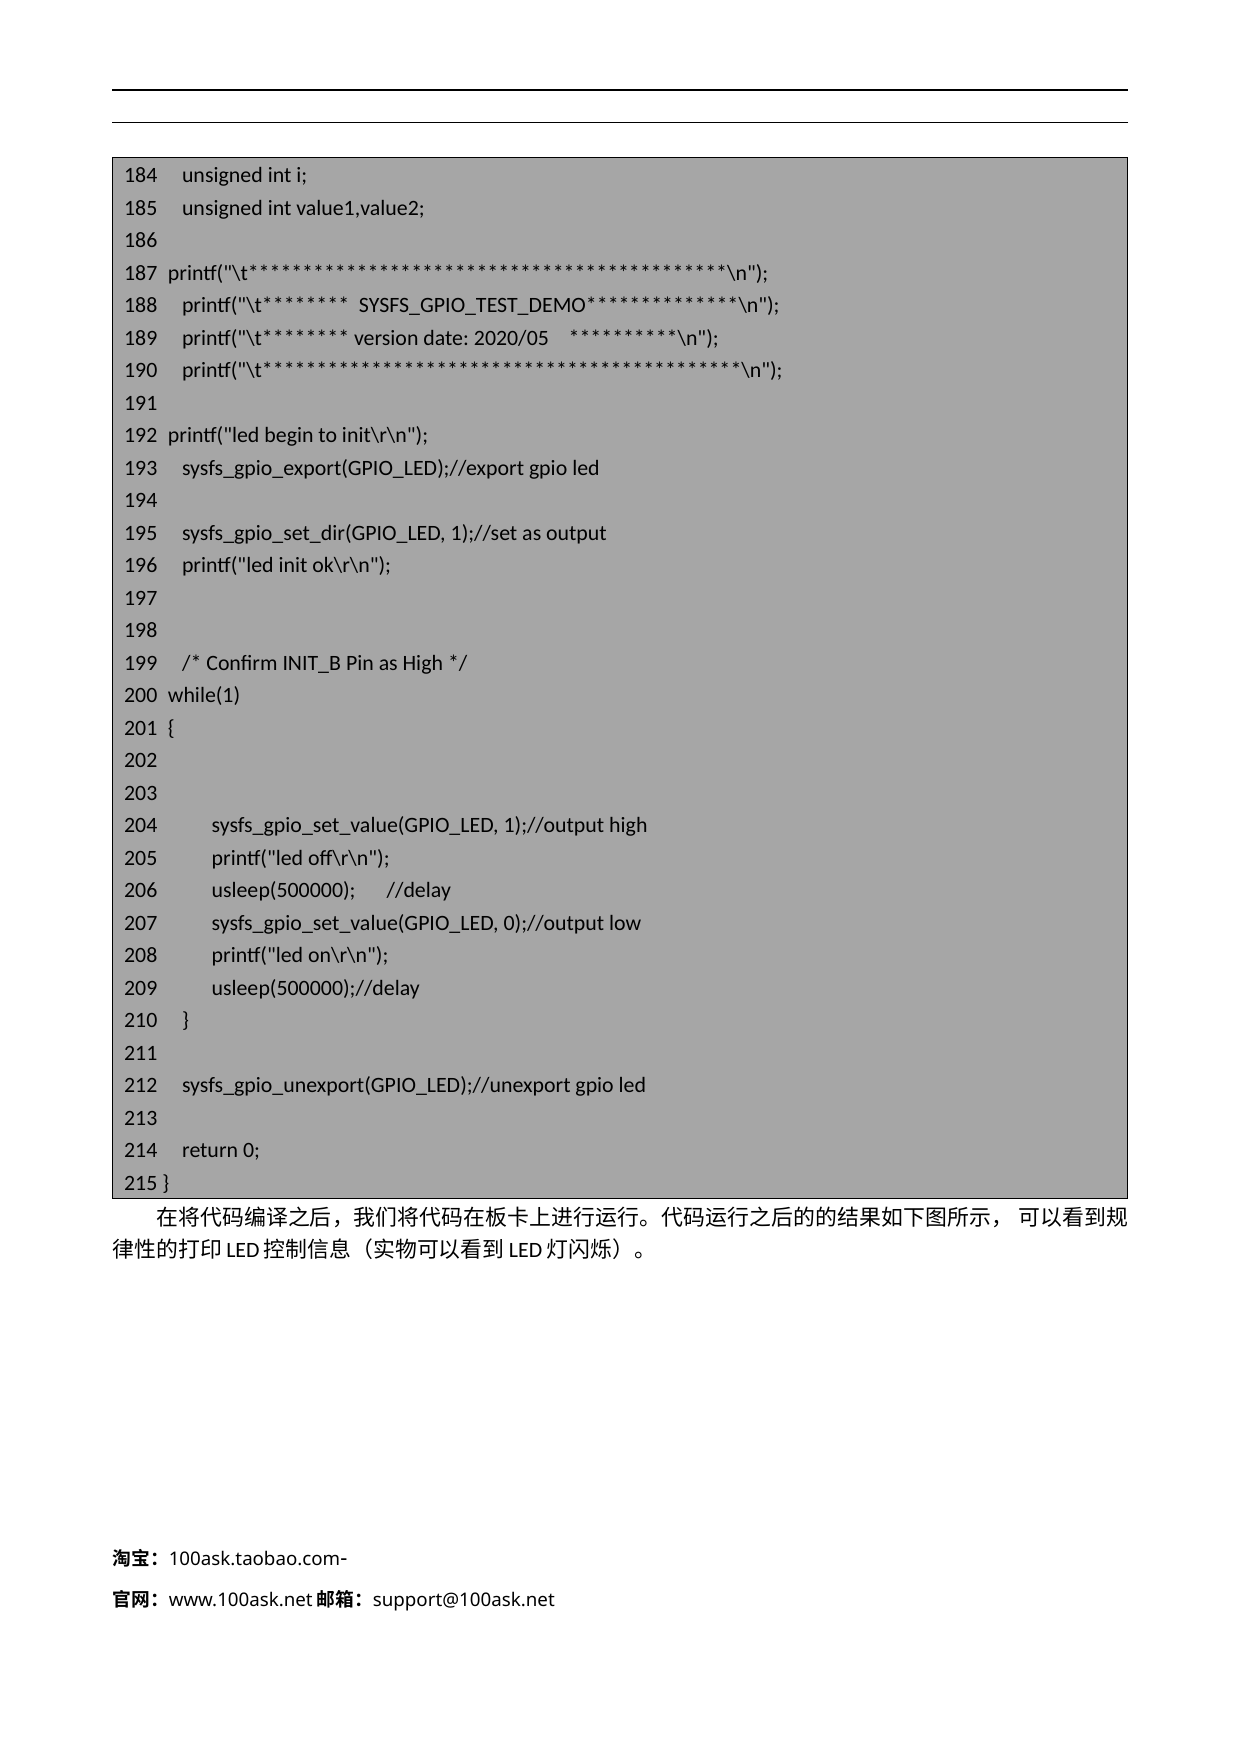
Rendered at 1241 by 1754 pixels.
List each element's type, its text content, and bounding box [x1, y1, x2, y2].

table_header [113, 158, 1127, 1198]
text 在将代码编译之后，我们将代码在板卡上进行运行。代码运行之后的的结果如下图所示， 可以看到规律性的打印LED控制信息（实物可以看到LED灯闪烁）。 [112, 1199, 1128, 1264]
